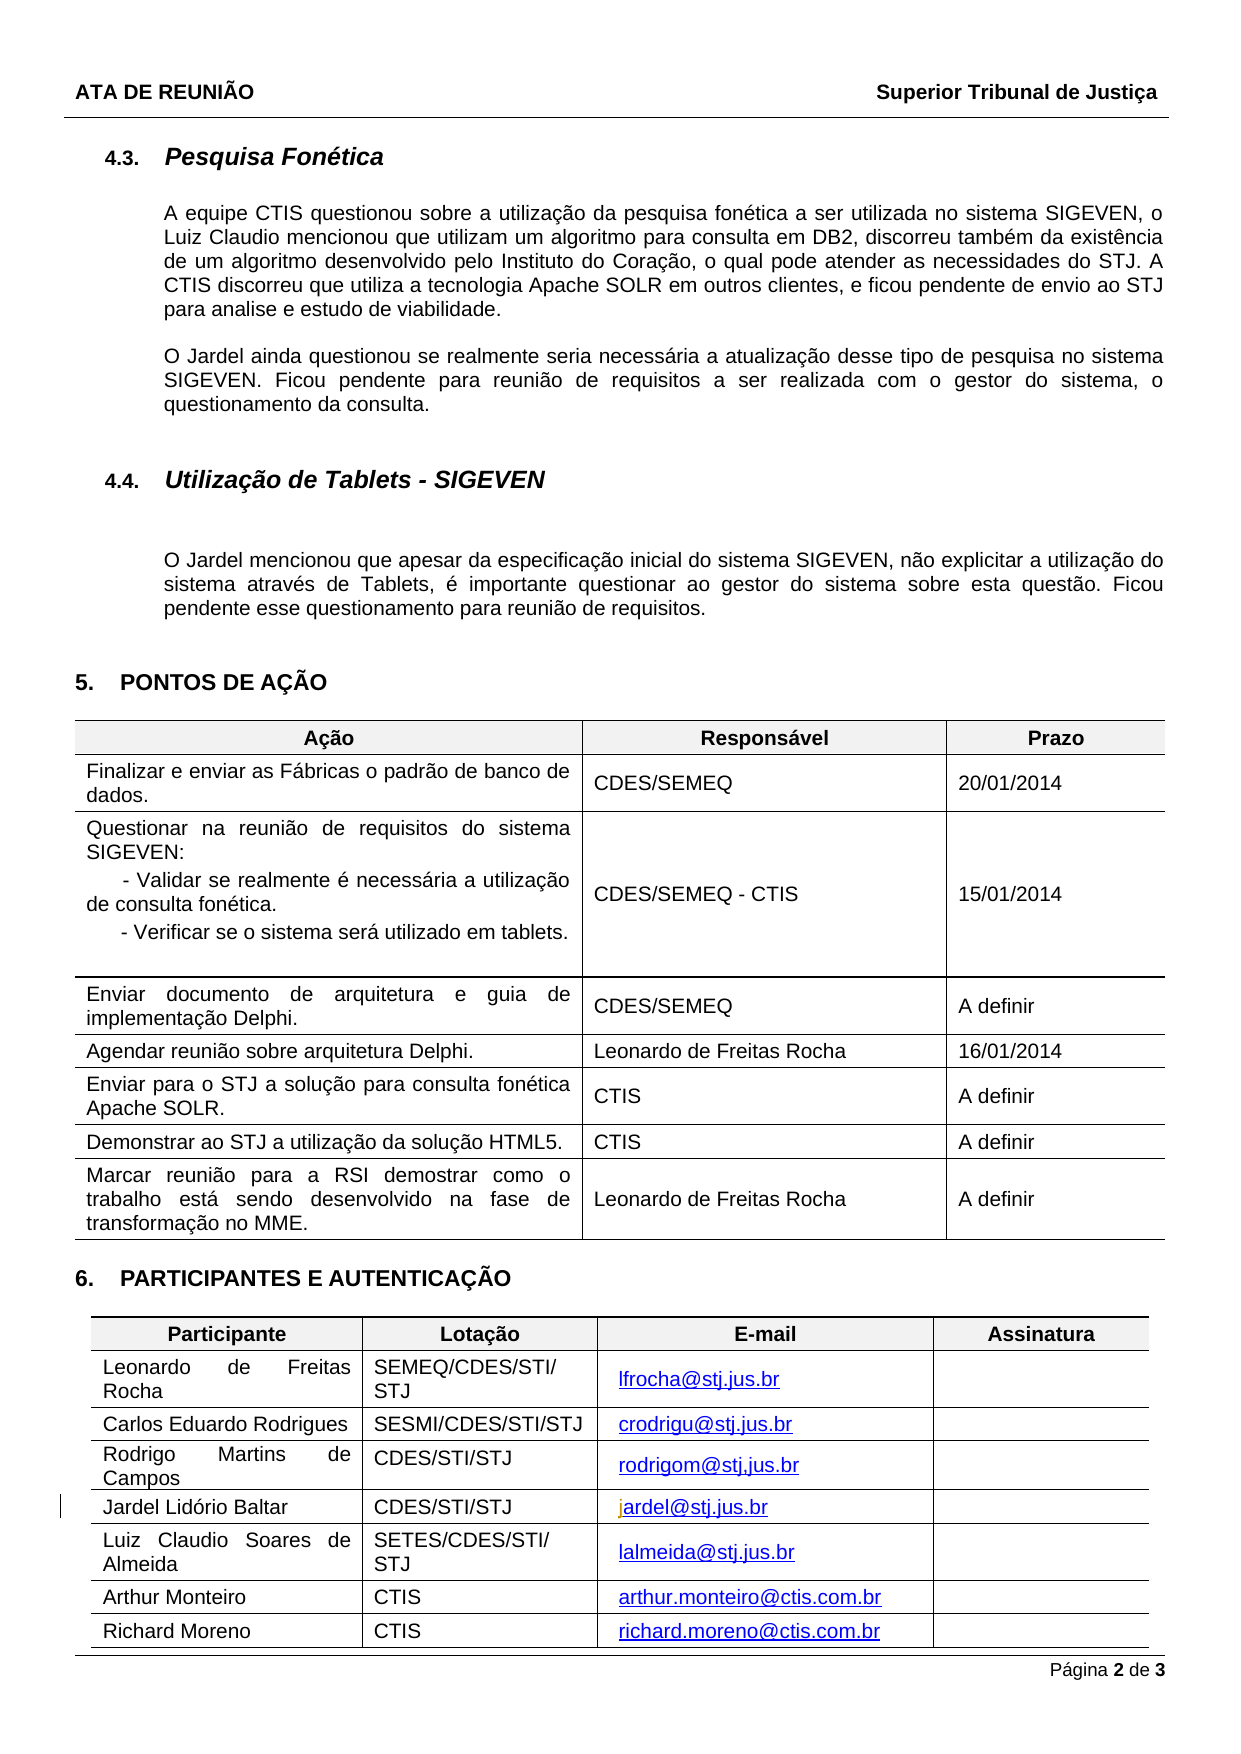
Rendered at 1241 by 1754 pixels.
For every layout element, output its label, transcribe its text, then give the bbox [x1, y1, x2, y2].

table_cell [934, 1441, 1149, 1489]
table_cell [934, 1614, 1149, 1647]
table_cell A definir [947, 978, 1165, 1034]
table_cell Leonardo de Freitas Rocha [583, 1159, 946, 1239]
table_cell Jardel Lidório Baltar [91, 1490, 362, 1523]
table_cell Agendar reunião sobre arquitetura Delphi. [75, 1035, 582, 1067]
table_cell CTIS [363, 1614, 597, 1647]
table_cell ardel@stj.jus.br [598, 1490, 933, 1523]
table_cell A definir [947, 1125, 1165, 1158]
table_cell Leonardo de Freitas Rocha [583, 1035, 946, 1067]
table_cell Marcar reunião para a RSI demostrar como o trabalho está sendo desenvolvido na fase de transformação no MME. [75, 1159, 582, 1239]
table_cell Leonardo de Freitas Rocha [91, 1351, 362, 1407]
table_cell crodrigu@stj.jus.br [598, 1408, 933, 1440]
table_cell CTIS [363, 1581, 597, 1613]
table_cell 15/01/2014 [947, 812, 1165, 976]
table_header Assinatura [934, 1318, 1149, 1350]
table_cell [934, 1581, 1149, 1613]
table_cell [934, 1408, 1149, 1440]
table_cell A definir [947, 1159, 1165, 1239]
text A equipe CTIS questionou sobre a utilização da pesquisa fonética a ser utilizada no sistema SIGEVEN, o Luiz Claudio mencionou que utilizam um algoritmo para consulta em DB2, discorreu também da existência de um algoritmo desenvolvido pelo Instituto do Coração, o qual pode atender as necessidades do STJ. A CTIS discorreu que utiliza a tecnologia Apache SOLR em outros clientes, e ficou pendente de envio ao STJ para analise e estudo de viabilidade. [164, 201, 1165, 320]
subtitle PONTOS DE AÇÃO [75, 669, 1168, 695]
table_cell Richard Moreno [91, 1614, 362, 1647]
table_cell [934, 1490, 1149, 1523]
table_cell CTIS [583, 1068, 946, 1124]
table_cell CDES/SEMEQ [583, 755, 946, 811]
table_cell lfrocha@stj.jus.br [598, 1351, 933, 1407]
table_cell Enviar documento de arquitetura e guia de implementação Delphi. [75, 978, 582, 1034]
table_cell Enviar para o STJ a solução para consulta fonética Apache SOLR. [75, 1068, 582, 1124]
table_cell Questionar na reunião de requisitos do sistema SIGEVEN: - Validar se realmente é necessária a utilização de consulta fonética. - Verificar se o sistema será utilizado em tablets. [75, 812, 582, 976]
table_cell CTIS [583, 1125, 946, 1158]
table_header E-mail [598, 1318, 933, 1350]
table_cell Finalizar e enviar as Fábricas o padrão de banco de dados. [75, 755, 582, 811]
table_cell CDES/STI/STJ [363, 1490, 597, 1523]
table_cell 20/01/2014 [947, 755, 1165, 811]
table_cell richard.moreno@ctis.com.br [598, 1614, 933, 1647]
text O Jardel ainda questionou se realmente seria necessária a atualização desse tipo de pesquisa no sistema SIGEVEN. Ficou pendente para reunião de requisitos a ser realizada com o gestor do sistema, o questionamento da consulta. [164, 344, 1165, 416]
table_cell arthur.monteiro@ctis.com.br [598, 1581, 933, 1613]
table_cell A definir [947, 1068, 1165, 1124]
table_cell rodrigom@stj,jus.br [598, 1441, 933, 1489]
table_cell CDES/STI/STJ [363, 1441, 597, 1489]
table_cell Luiz Claudio Soares de Almeida [91, 1524, 362, 1580]
table_cell SESMI/CDES/STI/STJ [363, 1408, 597, 1440]
table_header Prazo [947, 721, 1165, 753]
text O Jardel mencionou que apesar da especificação inicial do sistema SIGEVEN, não explicitar a utilização do sistema através de Tablets, é importante questionar ao gestor do sistema sobre esta questão. Ficou pendente esse questionamento para reunião de requisitos. [164, 548, 1165, 620]
subtitle PARTICIPANTES E AUTENTICAÇÃO [75, 1265, 1168, 1291]
table_cell SETES/CDES/STI/STJ [363, 1524, 597, 1580]
subtitle Pesquisa Fonética [104, 142, 1165, 170]
table_cell Rodrigo Martins de Campos [91, 1441, 362, 1489]
table_cell Demonstrar ao STJ a utilização da solução HTML5. [75, 1125, 582, 1158]
table_cell CDES/SEMEQ [583, 978, 946, 1034]
table_header Ação [75, 721, 582, 753]
table_cell [934, 1524, 1149, 1580]
table_cell CDES/SEMEQ - CTIS [583, 812, 946, 976]
table_cell SEMEQ/CDES/STI/STJ [363, 1351, 597, 1407]
table_cell Arthur Monteiro [91, 1581, 362, 1613]
subtitle Utilização de Tablets - SIGEVEN [104, 465, 1165, 494]
table_header Lotação [363, 1318, 597, 1350]
table_cell Carlos Eduardo Rodrigues [91, 1408, 362, 1440]
table_cell [934, 1351, 1149, 1407]
table_cell lalmeida@stj.jus.br [598, 1524, 933, 1580]
table_cell 16/01/2014 [947, 1035, 1165, 1067]
table_header Participante [91, 1318, 362, 1350]
table_header Responsável [583, 721, 946, 753]
